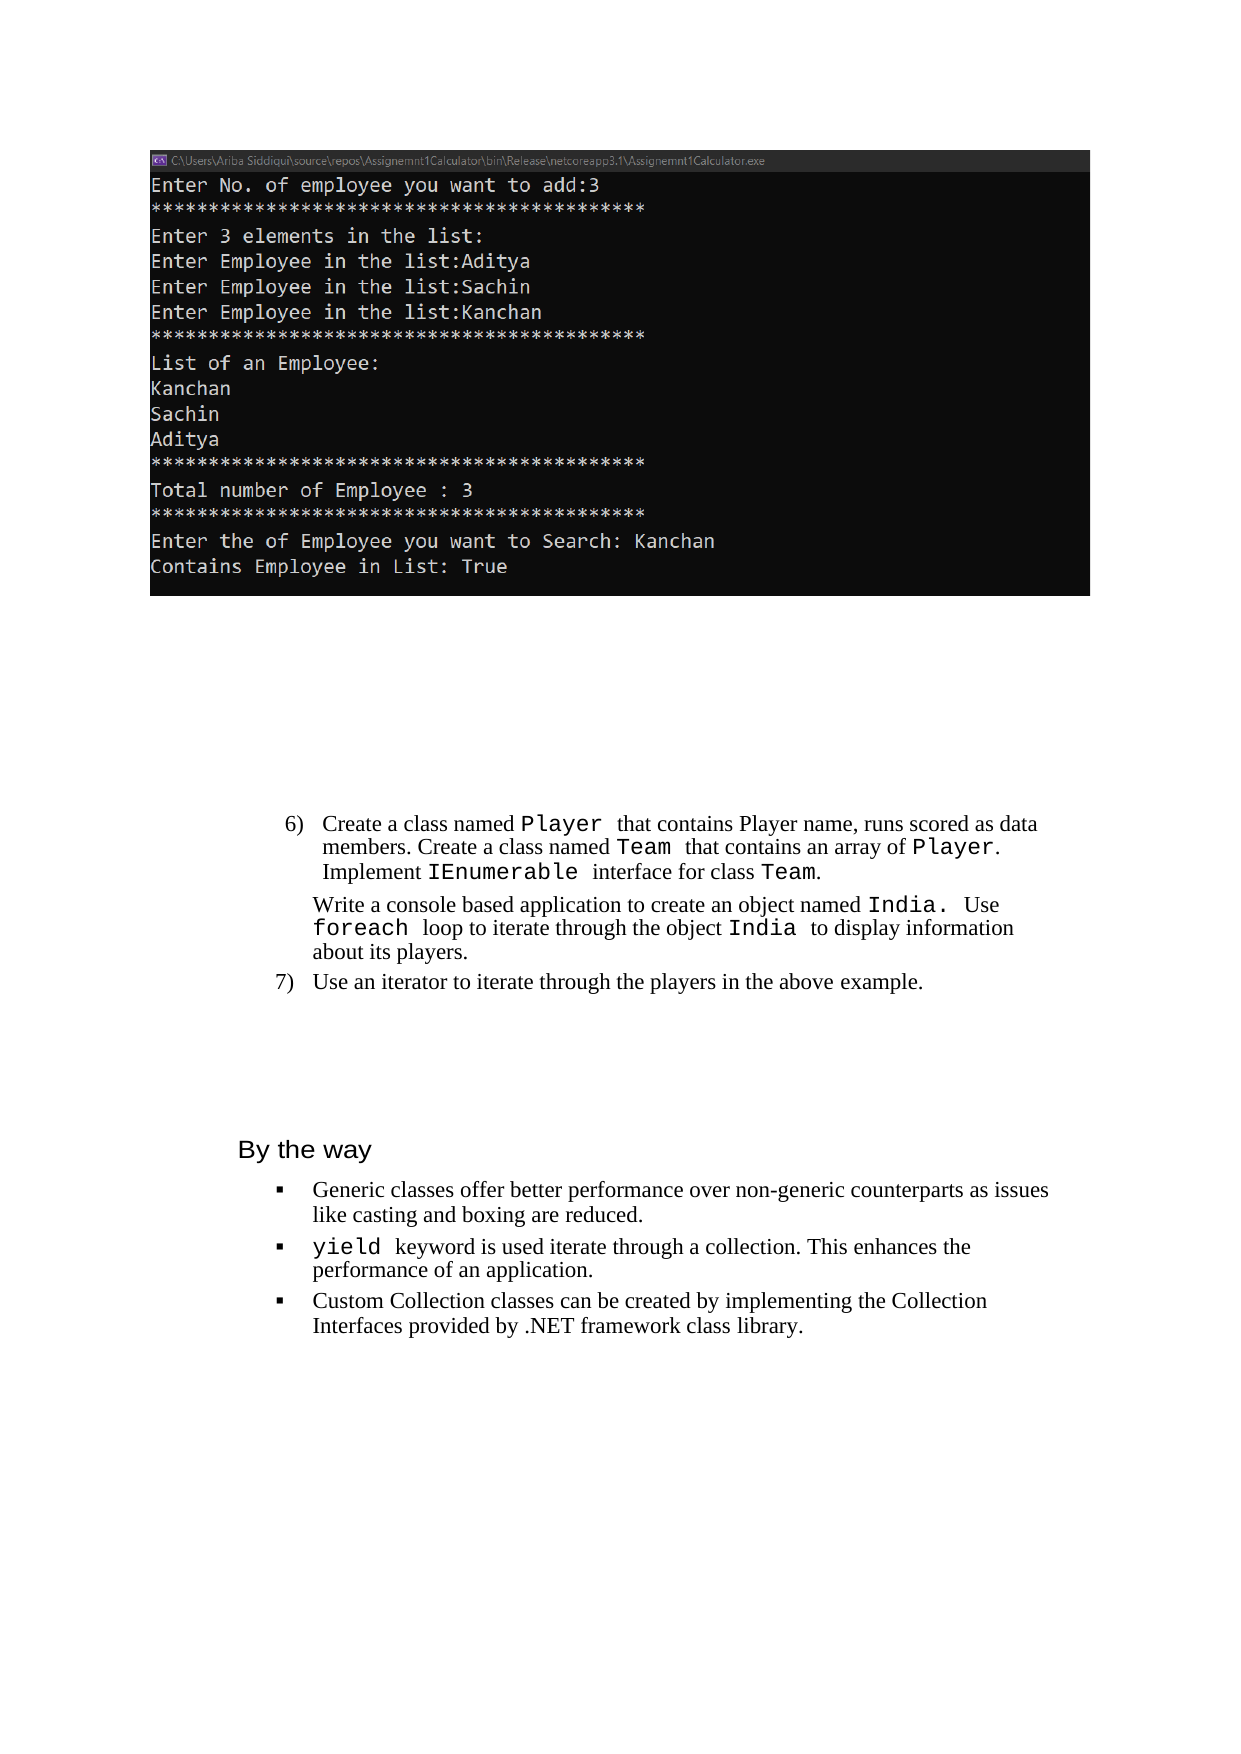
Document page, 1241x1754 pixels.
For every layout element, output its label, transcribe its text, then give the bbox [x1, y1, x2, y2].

list Use an iterator to iterate through the players in the above example. [275, 968, 1090, 995]
list Create a class named Player that contains Player name, runs scored as data members. Create a class named Team that contains an array of Player. Implement IEnumerable interface for class Team. [284, 812, 1060, 886]
list yield keyword is used iterate through a collection. This enhances the performance of an application. [275, 1234, 1038, 1282]
list Generic classes offer better performance over non-generic counterparts as issues like casting and boxing are reduced. [275, 1177, 1062, 1227]
subtitle By the way [237, 1136, 1090, 1164]
list Custom Collection classes can be created by implementing the Collection Interfaces provided by .NET framework class library. [275, 1289, 1072, 1339]
text Write a console based application to create an object named India. Use foreach loop to iterate through the object India to display information about its players. [312, 892, 1066, 965]
picture [150, 150, 1091, 596]
